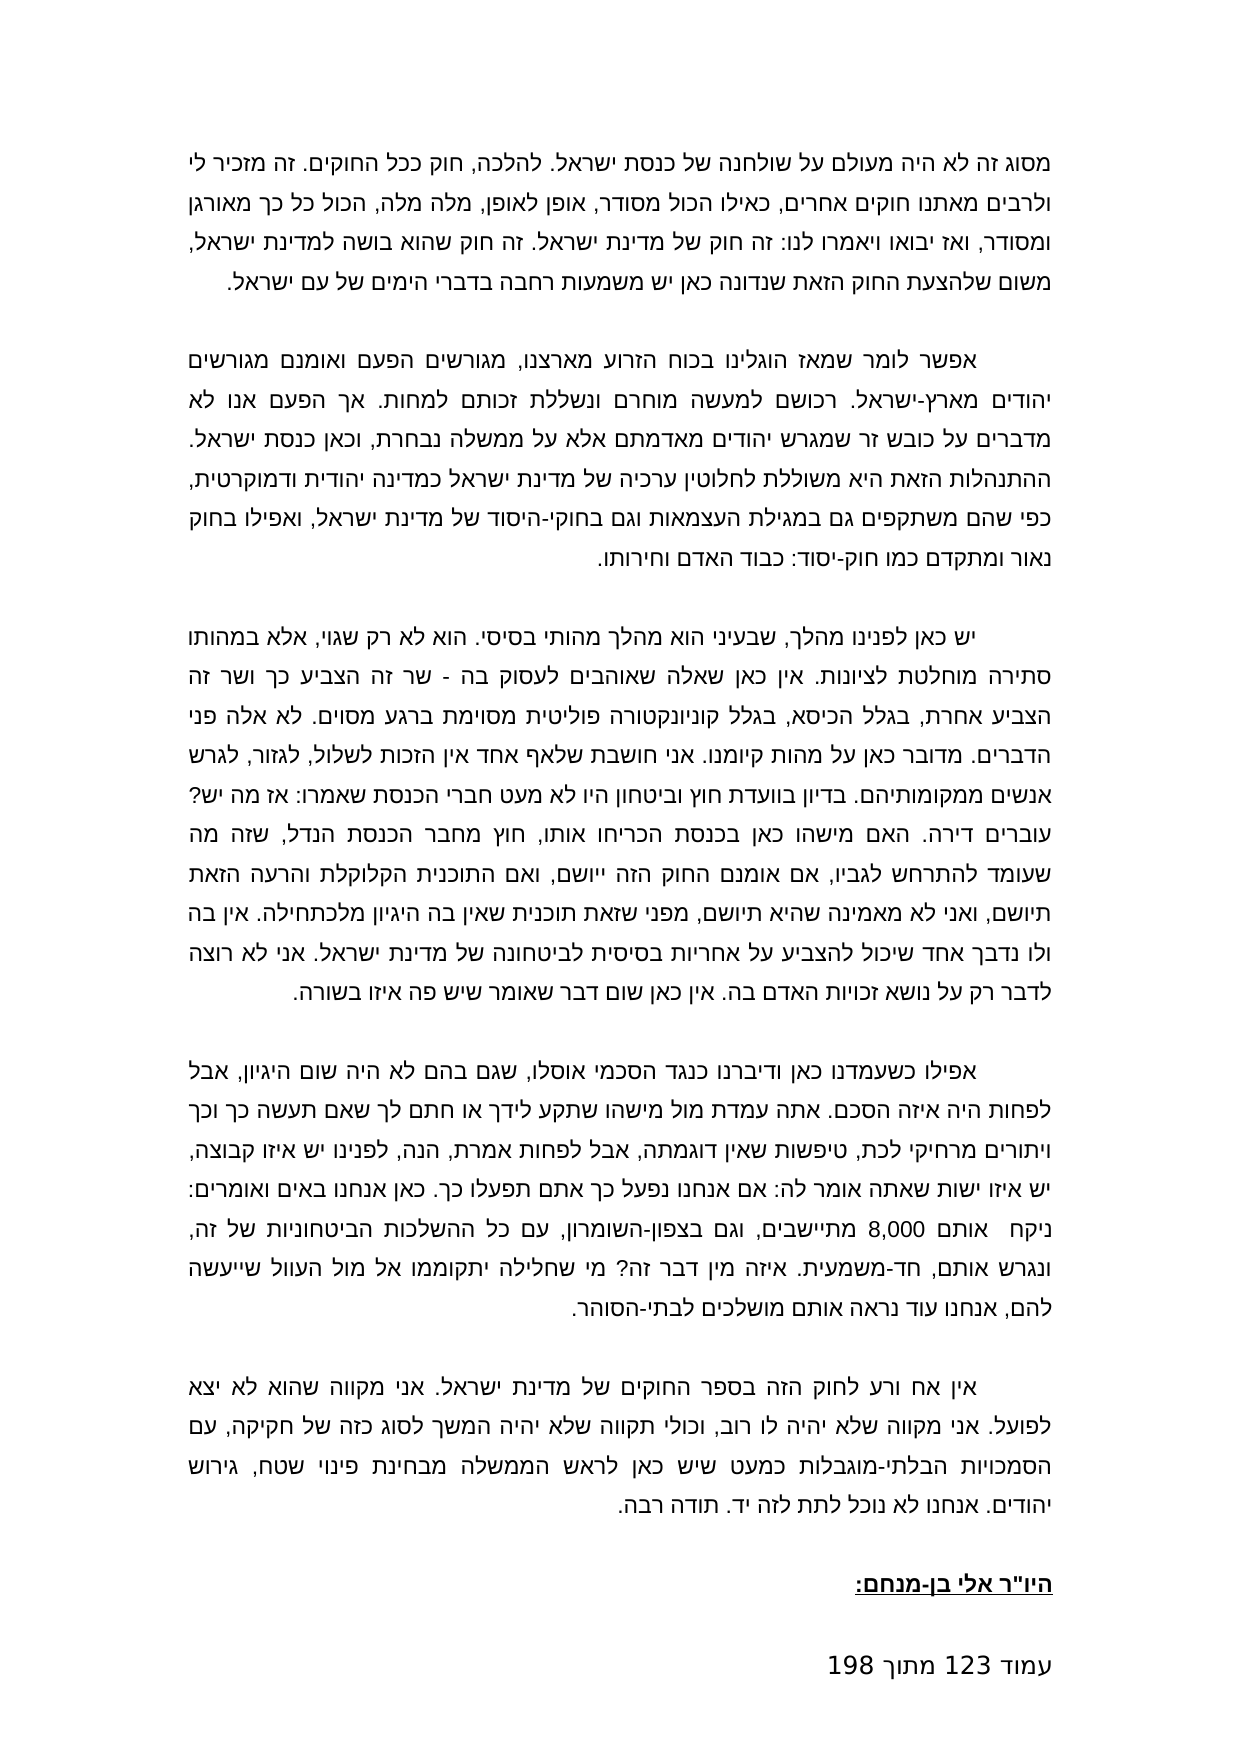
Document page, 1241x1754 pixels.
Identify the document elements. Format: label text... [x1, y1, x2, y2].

text אפשר לומר שמאז הוגלינו בכוח הזרוע מארצנו, מגורשים הפעם ואומנם מגורשים יהודים מארץ-ישראל. רכושם למעשה מוחרם ונשללת זכותם למחות. אך הפעם אנו לא מדברים על כובש זר שמגרש יהודים מאדמתם אלא על ממשלה נבחרת, וכאן כנסת ישראל. ההתנהלות הזאת היא משוללת לחלוטין ערכיה של מדינת ישראל כמדינה יהודית ודמוקרטית, כפי שהם משתקפים גם במגילת העצמאות וגם בחוקי-היסוד של מדינת ישראל, ואפילו בחוק נאור ומתקדם כמו חוק-יסוד: כבוד האדם וחירותו. [187, 347, 1053, 571]
text אפילו כשעמדנו כאן ודיברנו כנגד הסכמי אוסלו, שגם בהם לא היה שום היגיון, אבל לפחות היה איזה הסכם. אתה עמדת מול מישהו שתקע לידך או חתם לך שאם תעשה כך וכך ויתורים מרחיקי לכת, טיפשות שאין דוגמתה, אבל לפחות אמרת, הנה, לפנינו יש איזו קבוצה, יש איזו ישות שאתה אומר לה: אם אנחנו נפעל כך אתם תפעלו כך. כאן אנחנו באים ואומרים: ניקח אותם 8,000 מתיישבים, וגם בצפון-השומרון, עם כל ההשלכות הביטחוניות של זה, ונגרש אותם, חד-משמעית. איזה מין דבר זה? מי שחלילה יתקוממו אל מול העוול שייעשה להם, אנחנו עוד נראה אותם מושלכים לבתי-הסוהר. [187, 1058, 1053, 1321]
text אין אח ורע לחוק הזה בספר החוקים של מדינת ישראל. אני מקווה שהוא לא יצא לפועל. אני מקווה שלא יהיה לו רוב, וכולי תקווה שלא יהיה המשך לסוג כזה של חקיקה, עם הסמכויות הבלתי-מוגבלות כמעט שיש כאן לראש הממשלה מבחינת פינוי שטח, גירוש יהודים. אנחנו לא נוכל לתת לזה יד. תודה רבה. [187, 1374, 1053, 1519]
text היו"ר אלי בן-מנחם: [187, 1571, 1053, 1598]
text יש כאן לפנינו מהלך, שבעיני הוא מהלך מהותי בסיסי. הוא לא רק שגוי, אלא במהותו סתירה מוחלטת לציונות. אין כאן שאלה שאוהבים לעסוק בה - שר זה הצביע כך ושר זה הצביע אחרת, בגלל הכיסא, בגלל קוניונקטורה פוליטית מסוימת ברגע מסוים. לא אלה פני הדברים. מדובר כאן על מהות קיומנו. אני חושבת שלאף אחד אין הזכות לשלול, לגזור, לגרש אנשים ממקומותיהם. בדיון בוועדת חוץ וביטחון היו לא מעט חברי הכנסת שאמרו: אז מה יש? עוברים דירה. האם מישהו כאן בכנסת הכריחו אותו, חוץ מחבר הכנסת הנדל, שזה מה שעומד להתרחש לגביו, אם אומנם החוק הזה ייושם, ואם התוכנית הקלוקלת והרעה הזאת תיושם, ואני לא מאמינה שהיא תיושם, מפני שזאת תוכנית שאין בה היגיון מלכתחילה. אין בה ולו נדבך אחד שיכול להצביע על אחריות בסיסית לביטחונה של מדינת ישראל. אני לא רוצה לדבר רק על נושא זכויות האדם בה. אין כאן שום דבר שאומר שיש פה איזו בשורה. [187, 624, 1053, 1005]
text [187, 150, 1053, 295]
